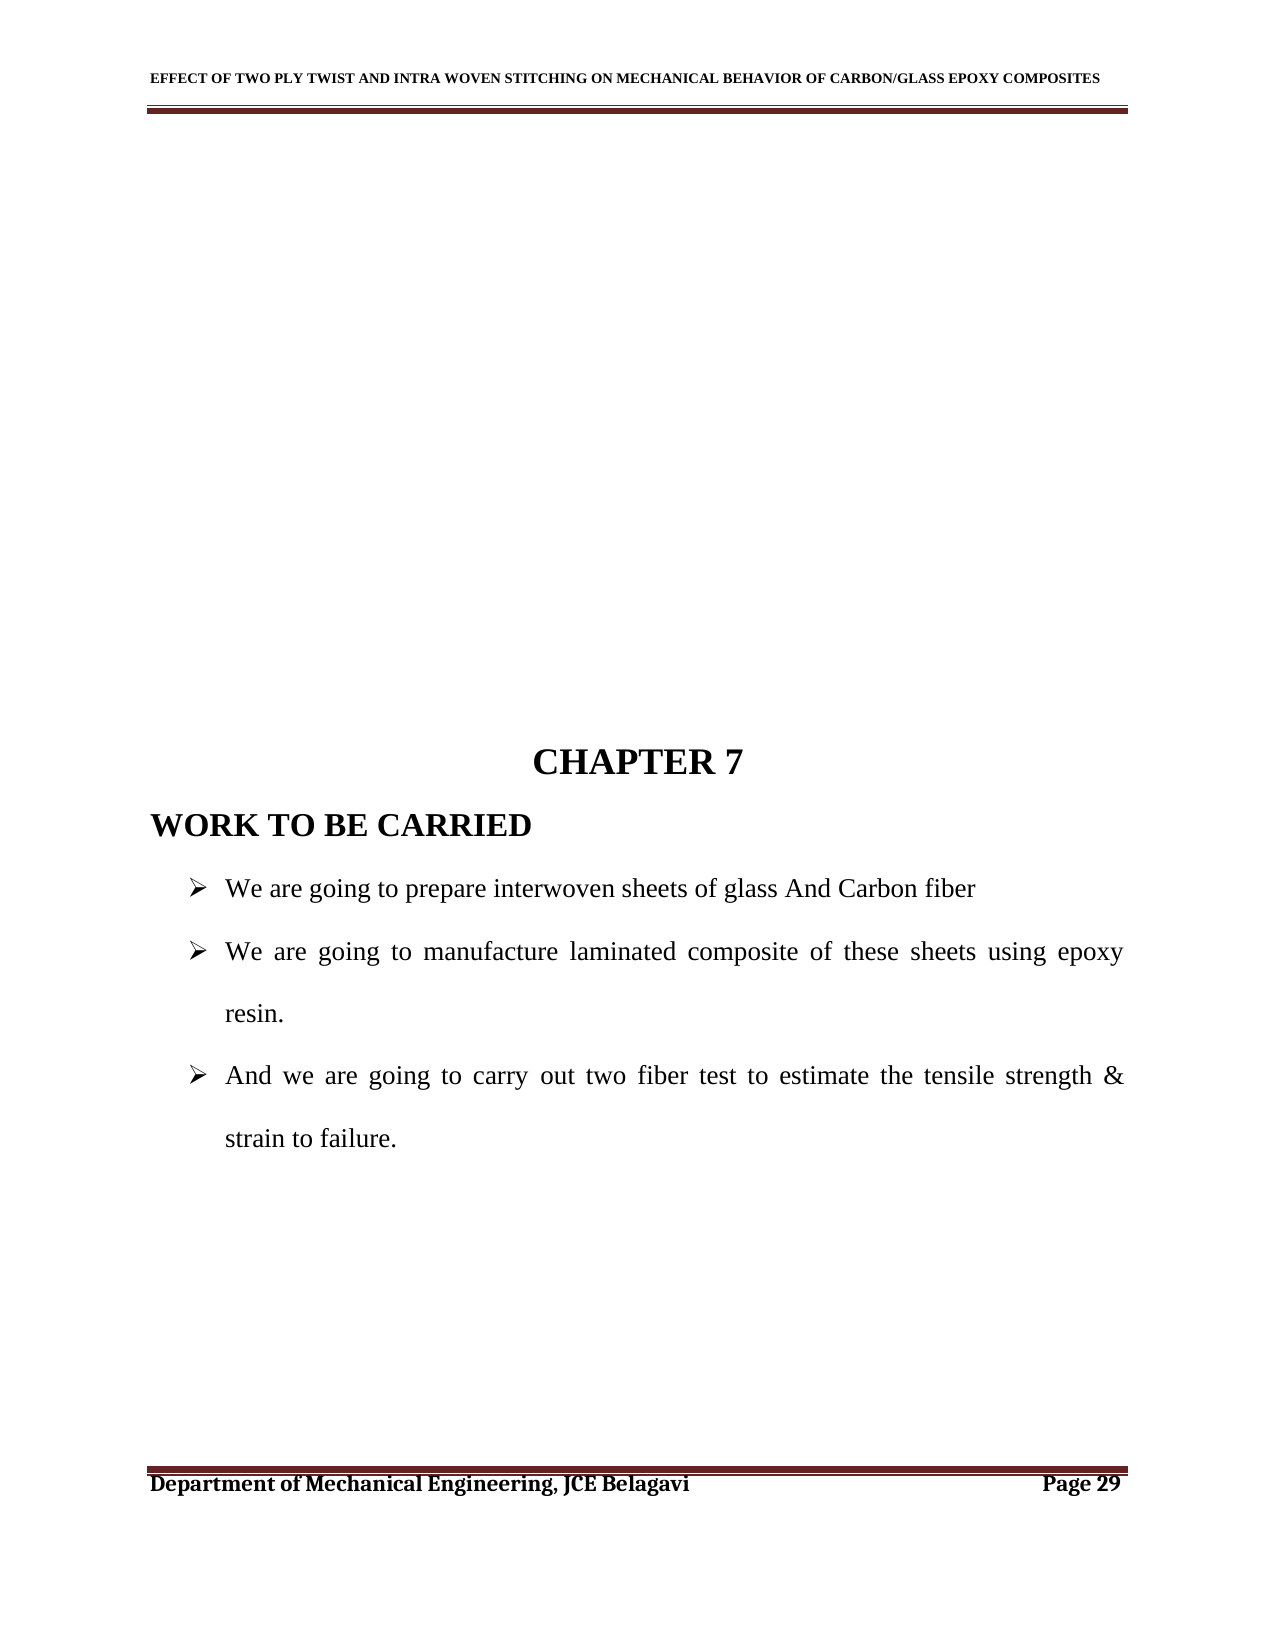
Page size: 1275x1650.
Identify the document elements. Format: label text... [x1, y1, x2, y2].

text CHAPTER 7 [150, 740, 1125, 783]
list And we are going to carry out two fiber test to estimate the tensile strength & strain to failure. [187, 1059, 1126, 1153]
text WORK TO BE CARRIED [150, 805, 1125, 843]
list We are going to prepare interwoven sheets of glass And Carbon fiber [187, 872, 1126, 903]
list We are going to manufacture laminated composite of these sheets using epoxy resin. [187, 935, 1126, 1028]
